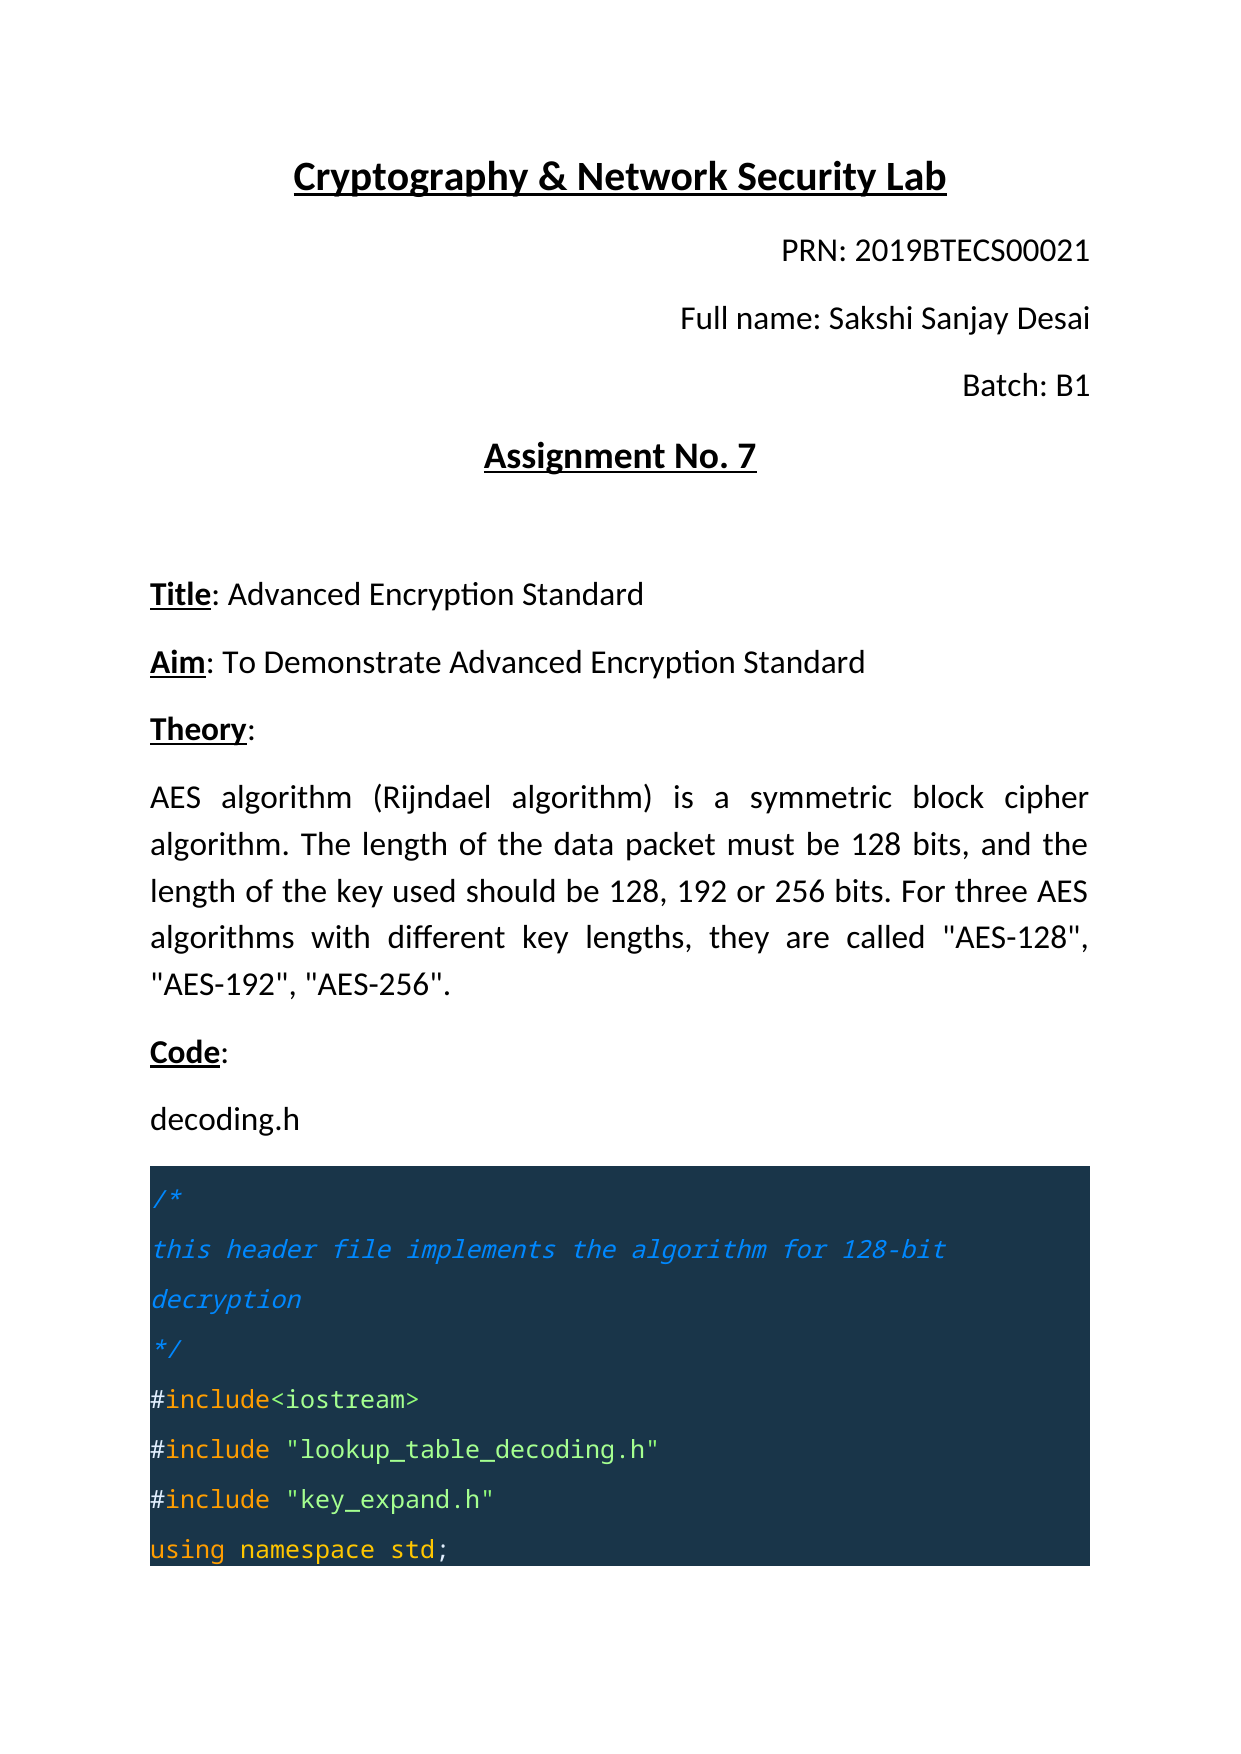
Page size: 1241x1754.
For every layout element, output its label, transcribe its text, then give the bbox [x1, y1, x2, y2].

text Title: Advanced Encryption Standard [150, 573, 1090, 614]
text Cryptography & Network Security Lab [150, 150, 1090, 201]
text using namespace std; [150, 1516, 1090, 1566]
text */ [150, 1316, 1090, 1366]
text #include "lookup_table_decoding.h" [150, 1416, 1090, 1466]
text /* [150, 1166, 1090, 1216]
text PRN: 2019BTECS00021 [150, 229, 1090, 270]
text Aim: To Demonstrate Advanced Encryption Standard [150, 641, 1090, 682]
text this header file implements the algorithm for 128-bit decryption [150, 1216, 1090, 1316]
text Code: [150, 1031, 1090, 1071]
text AES algorithm (Rijndael algorithm) is a symmetric block cipher algorithm. The length of the data packet must be 128 bits, and the length of the key used should be 128, 192 or 256 bits. For three AES algorithms with different key lengths, they are called "AES-128", "AES-192", "AES-256". [150, 776, 1090, 1004]
text decoding.h [150, 1098, 1090, 1139]
text #include "key_expand.h" [150, 1466, 1090, 1516]
text Theory: [150, 708, 1090, 749]
text Full name: Sakshi Sanjay Desai [150, 297, 1090, 338]
text #include<iostream> [150, 1366, 1090, 1416]
text Assignment No. 7 [150, 432, 1090, 478]
text Batch: B1 [150, 364, 1090, 405]
